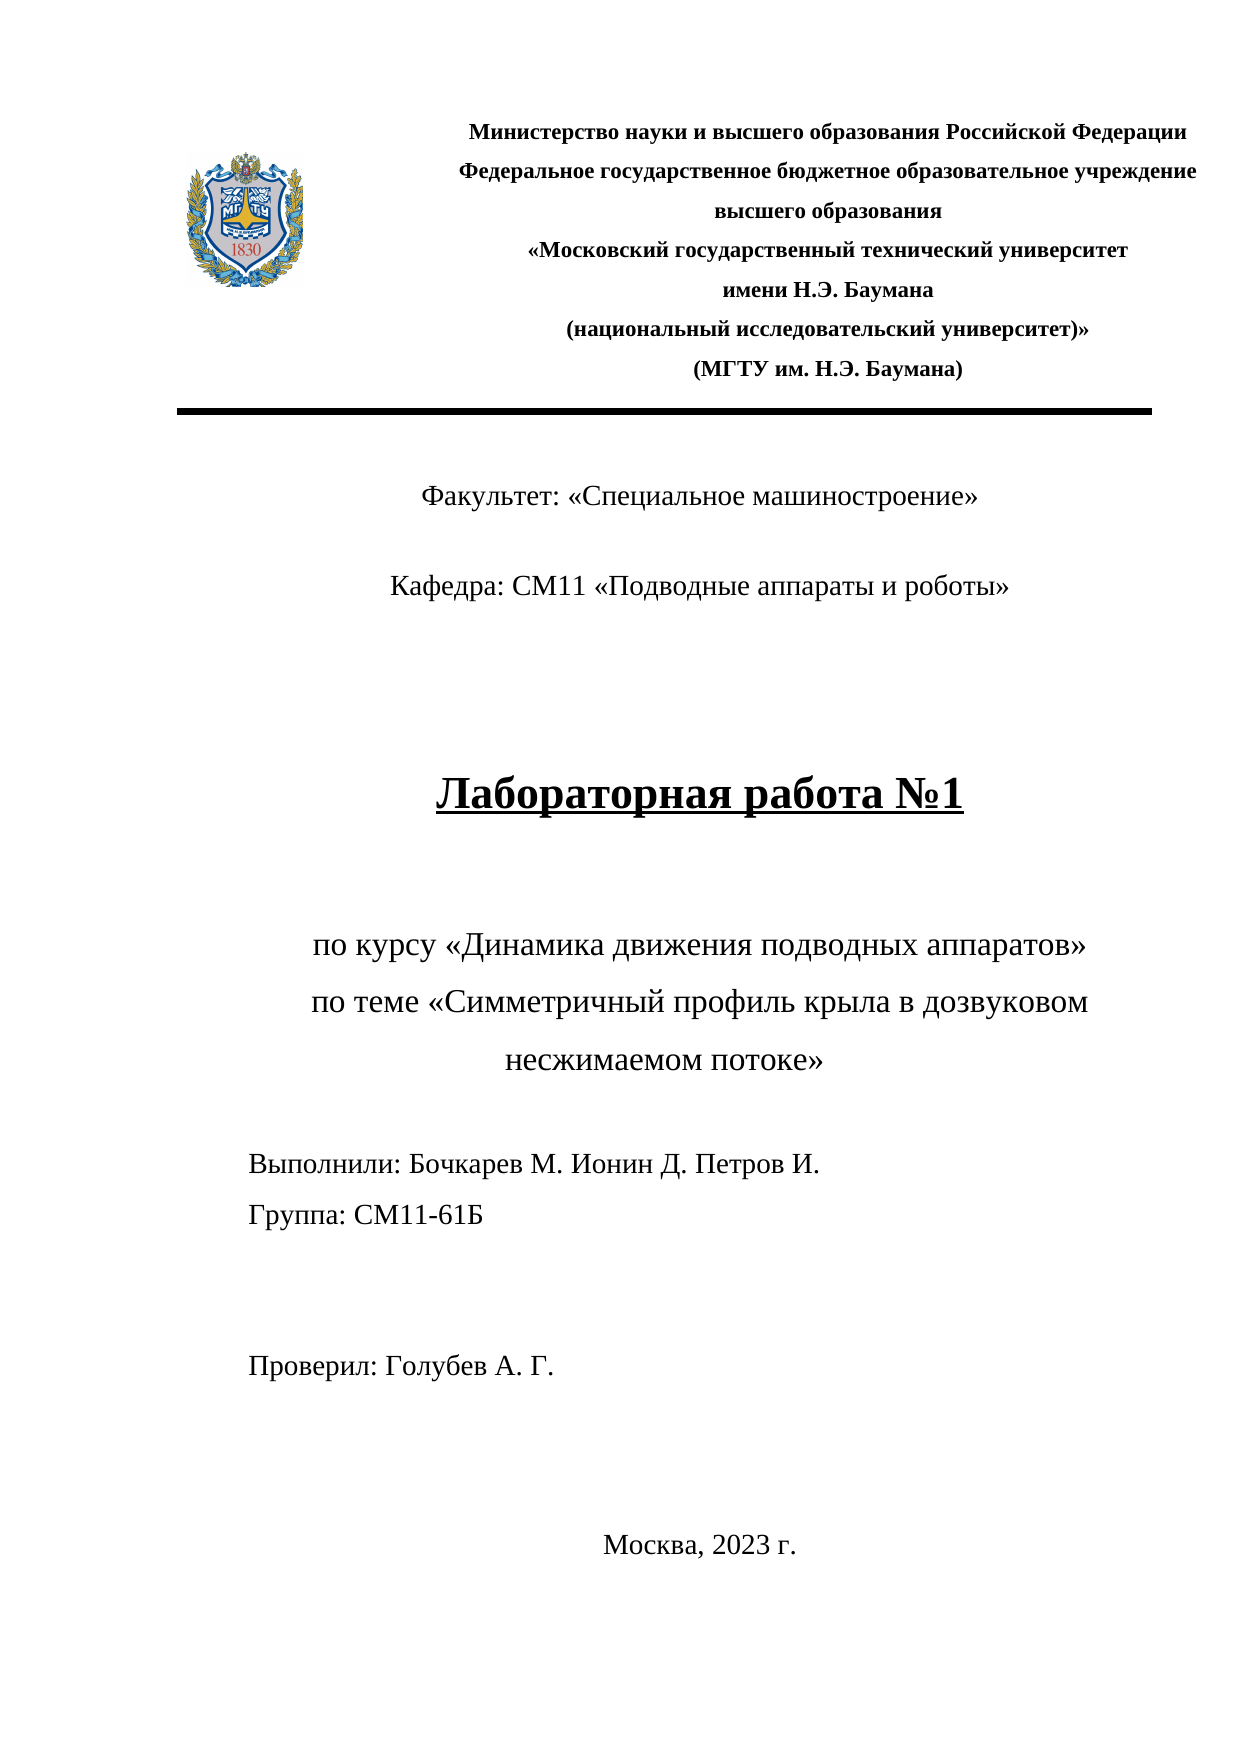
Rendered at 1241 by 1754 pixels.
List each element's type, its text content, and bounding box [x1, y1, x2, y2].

text Лабораторная работа №1 [177, 766, 1152, 818]
text по курсу «Динамика движения подводных аппаратов» [177, 924, 1152, 962]
text по теме «Симметричный профиль крыла в дозвуковом несжимаемом потоке» [177, 981, 1152, 1077]
text Группа: СМ11-61Б [177, 1197, 1152, 1230]
picture [186, 152, 303, 286]
text Москва, 2023 г. [177, 1527, 1152, 1561]
text Факультет: «Специальное машиностроение» [177, 478, 1152, 512]
text Выполнили: Бочкарев М. Ионин Д. Петров И. [177, 1147, 1152, 1180]
text Проверил: Голубев А. Г. [177, 1348, 1152, 1381]
text Кафедра: СМ11 «Подводные аппараты и роботы» [177, 568, 1152, 602]
table_header [177, 118, 321, 394]
table_header Министерство науки и высшего образования Российской Федерации Федеральное государственное бюджетное образовательное учреждение высшего образования «Московский государственный технический университет имени Н.Э. Баумана (национальный исследовательский университет)» (МГТУ им. Н.Э. Баумана) [321, 118, 1240, 394]
